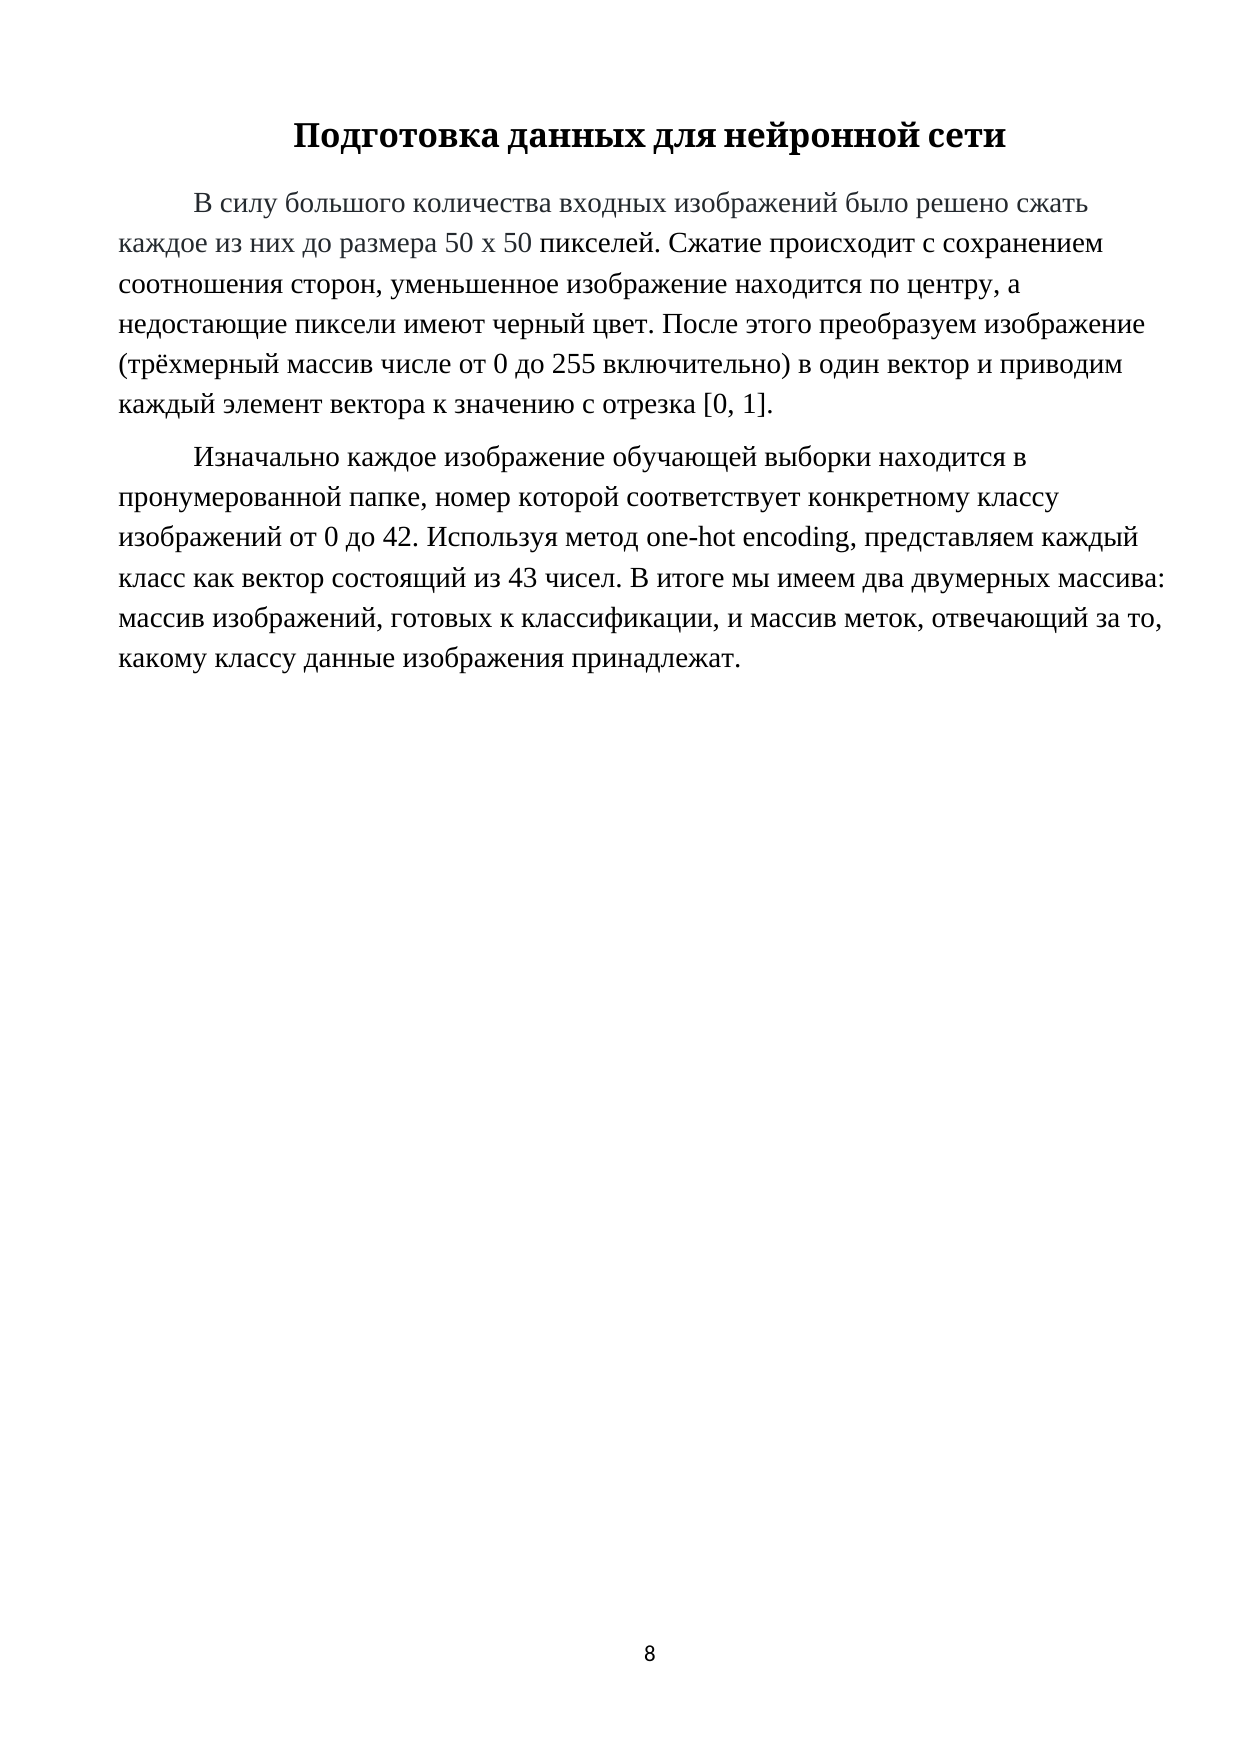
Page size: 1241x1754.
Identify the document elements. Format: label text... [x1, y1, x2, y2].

text Изначально каждое изображение обучающей выборки находится в пронумерованной папке, номер которой соответствует конкретному классу изображений от 0 до 42. Используя метод one-hot encoding, представляем каждый класс как вектор состоящий из 43 чисел. В итоге мы имеем два двумерных массива: массив изображений, готовых к классификации, и массив меток, отвечающий за то, какому классу данные изображения принадлежат. [118, 439, 1181, 674]
text В силу большого количества входных изображений было решено сжать каждое из них до размера 50 x 50 пикселей. Сжатие происходит с сохранением соотношения сторон, уменьшенное изображение находится по центру, а недостающие пиксели имеют черный цвет. После этого преобразуем изображение (трёхмерный массив числе от 0 до 255 включительно) в один вектор и приводим каждый элемент вектора к значению с отрезка [0, 1]. [118, 185, 1181, 420]
subtitle Подготовка данных для нейронной сети [118, 118, 1181, 156]
